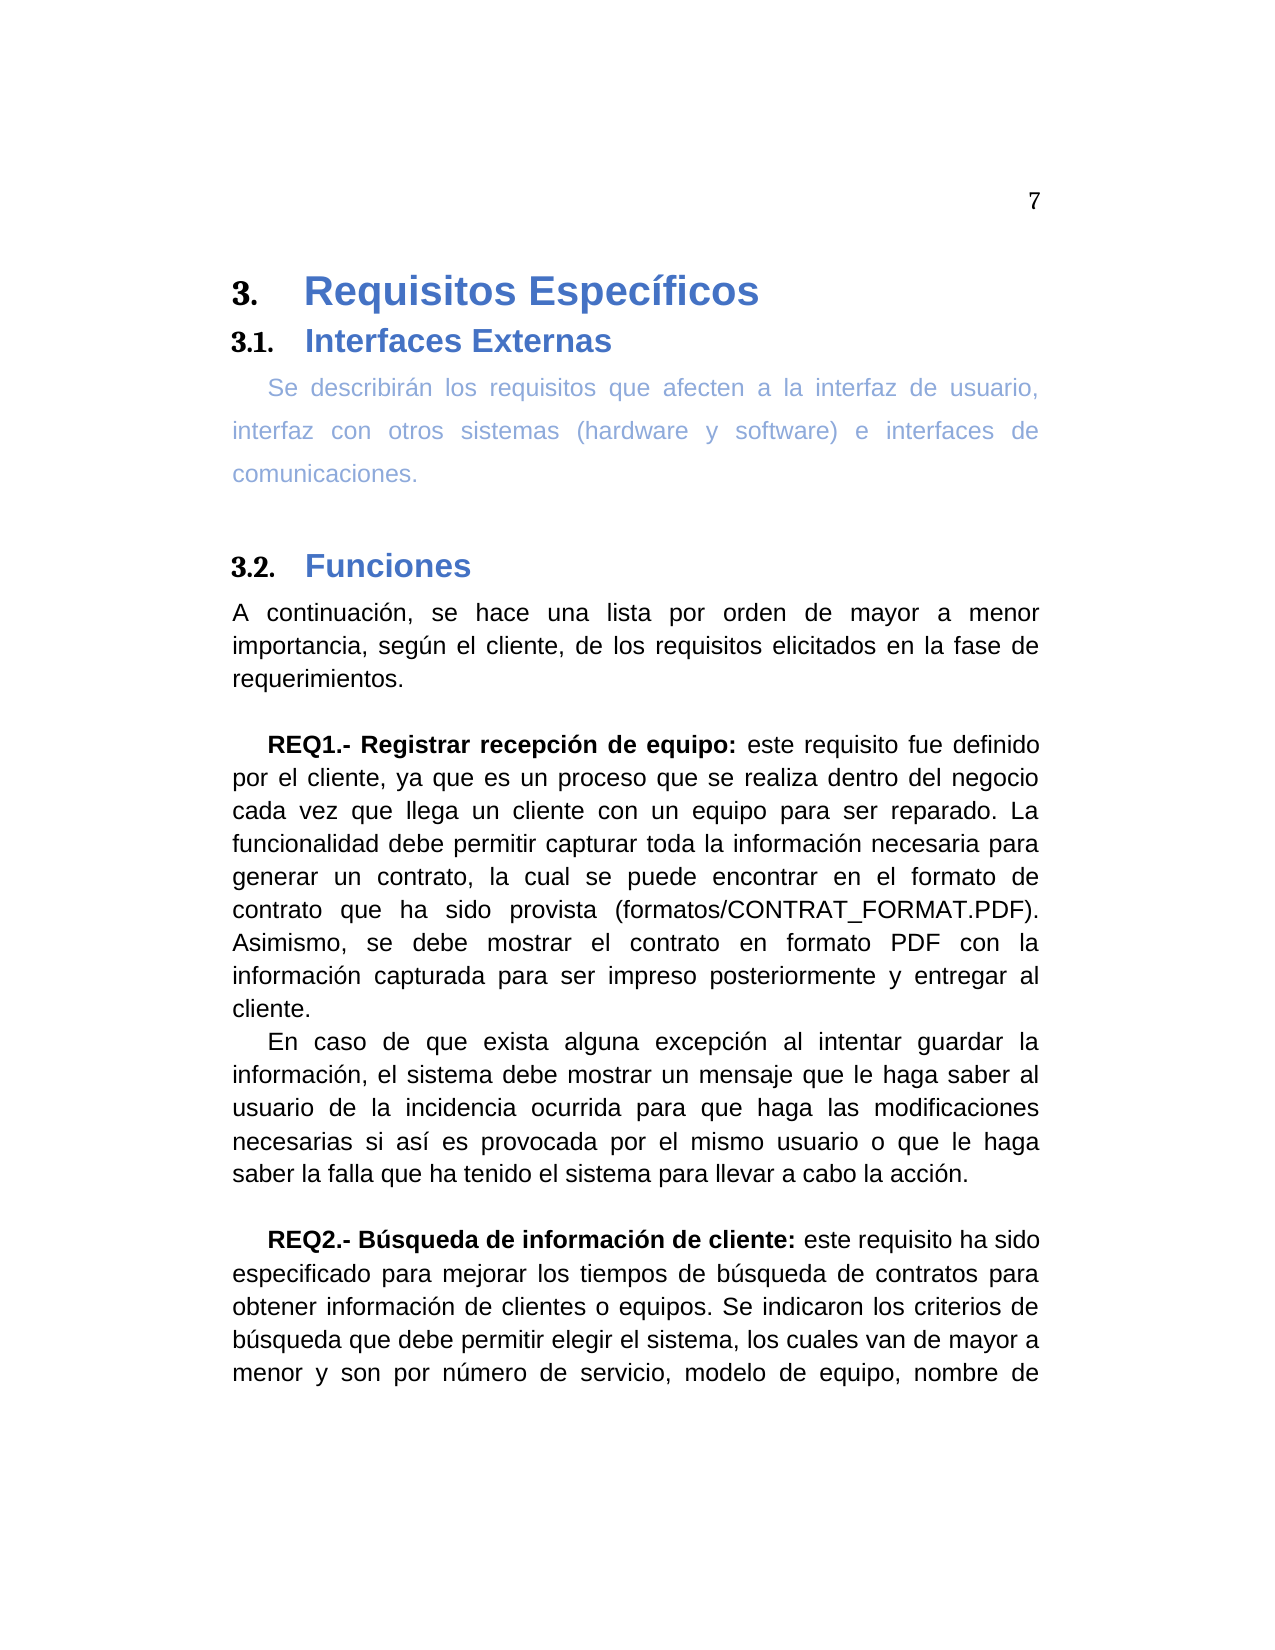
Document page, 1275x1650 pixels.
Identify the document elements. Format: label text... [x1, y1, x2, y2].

subtitle Interfaces Externas [231, 321, 1040, 360]
text A continuación, se hace una lista por orden de mayor a menor importancia, según el cliente, de los requisitos elicitados en la fase de requerimientos. [232, 598, 1040, 693]
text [232, 1226, 1040, 1386]
subtitle Requisitos Específicos [232, 266, 1040, 314]
text En caso de que exista alguna excepción al intentar guardar la información, el sistema debe mostrar un mensaje que le haga saber al usuario de la incidencia ocurrida para que haga las modificaciones necesarias si así es provocada por el mismo usuario o que le haga saber la falla que ha tenido el sistema para llevar a cabo la acción. [232, 1027, 1040, 1188]
subtitle Funciones [231, 547, 1040, 586]
text Se describirán los requisitos que afecten a la interfaz de usuario, interfaz con otros sistemas (hardware y software) e interfaces de comunicaciones. [232, 373, 1040, 488]
text REQ1.- Registrar recepción de equipo: este requisito fue definido por el cliente, ya que es un proceso que se realiza dentro del negocio cada vez que llega un cliente con un equipo para ser reparado. La funcionalidad debe permitir capturar toda la información necesaria para generar un contrato, la cual se puede encontrar en el formato de contrato que ha sido provista (formatos/CONTRAT_FORMAT.PDF). Asimismo, se debe mostrar el contrato en formato PDF con la información capturada para ser impreso posteriormente y entregar al cliente. [232, 730, 1040, 1023]
